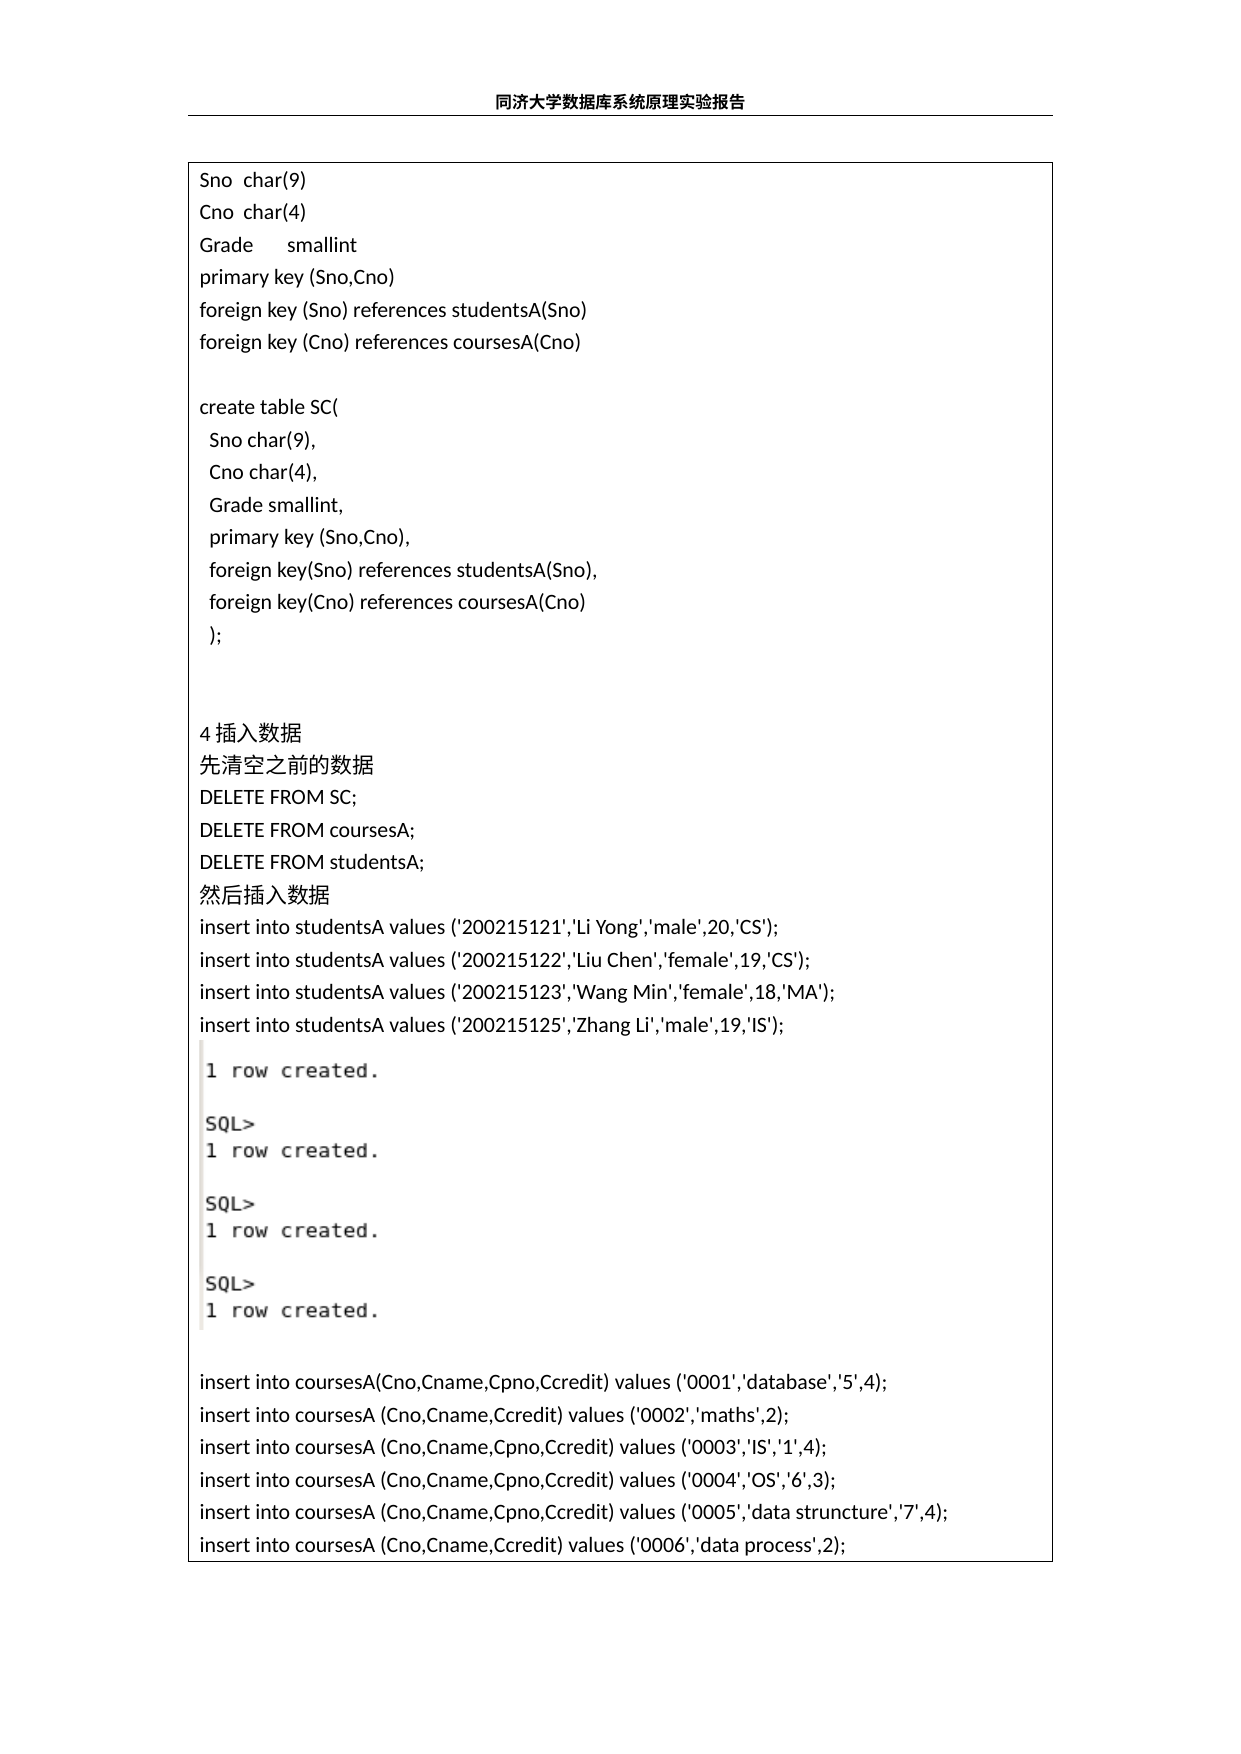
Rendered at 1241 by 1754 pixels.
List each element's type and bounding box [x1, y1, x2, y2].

table_cell [189, 163, 1052, 1561]
picture [199, 1040, 443, 1330]
